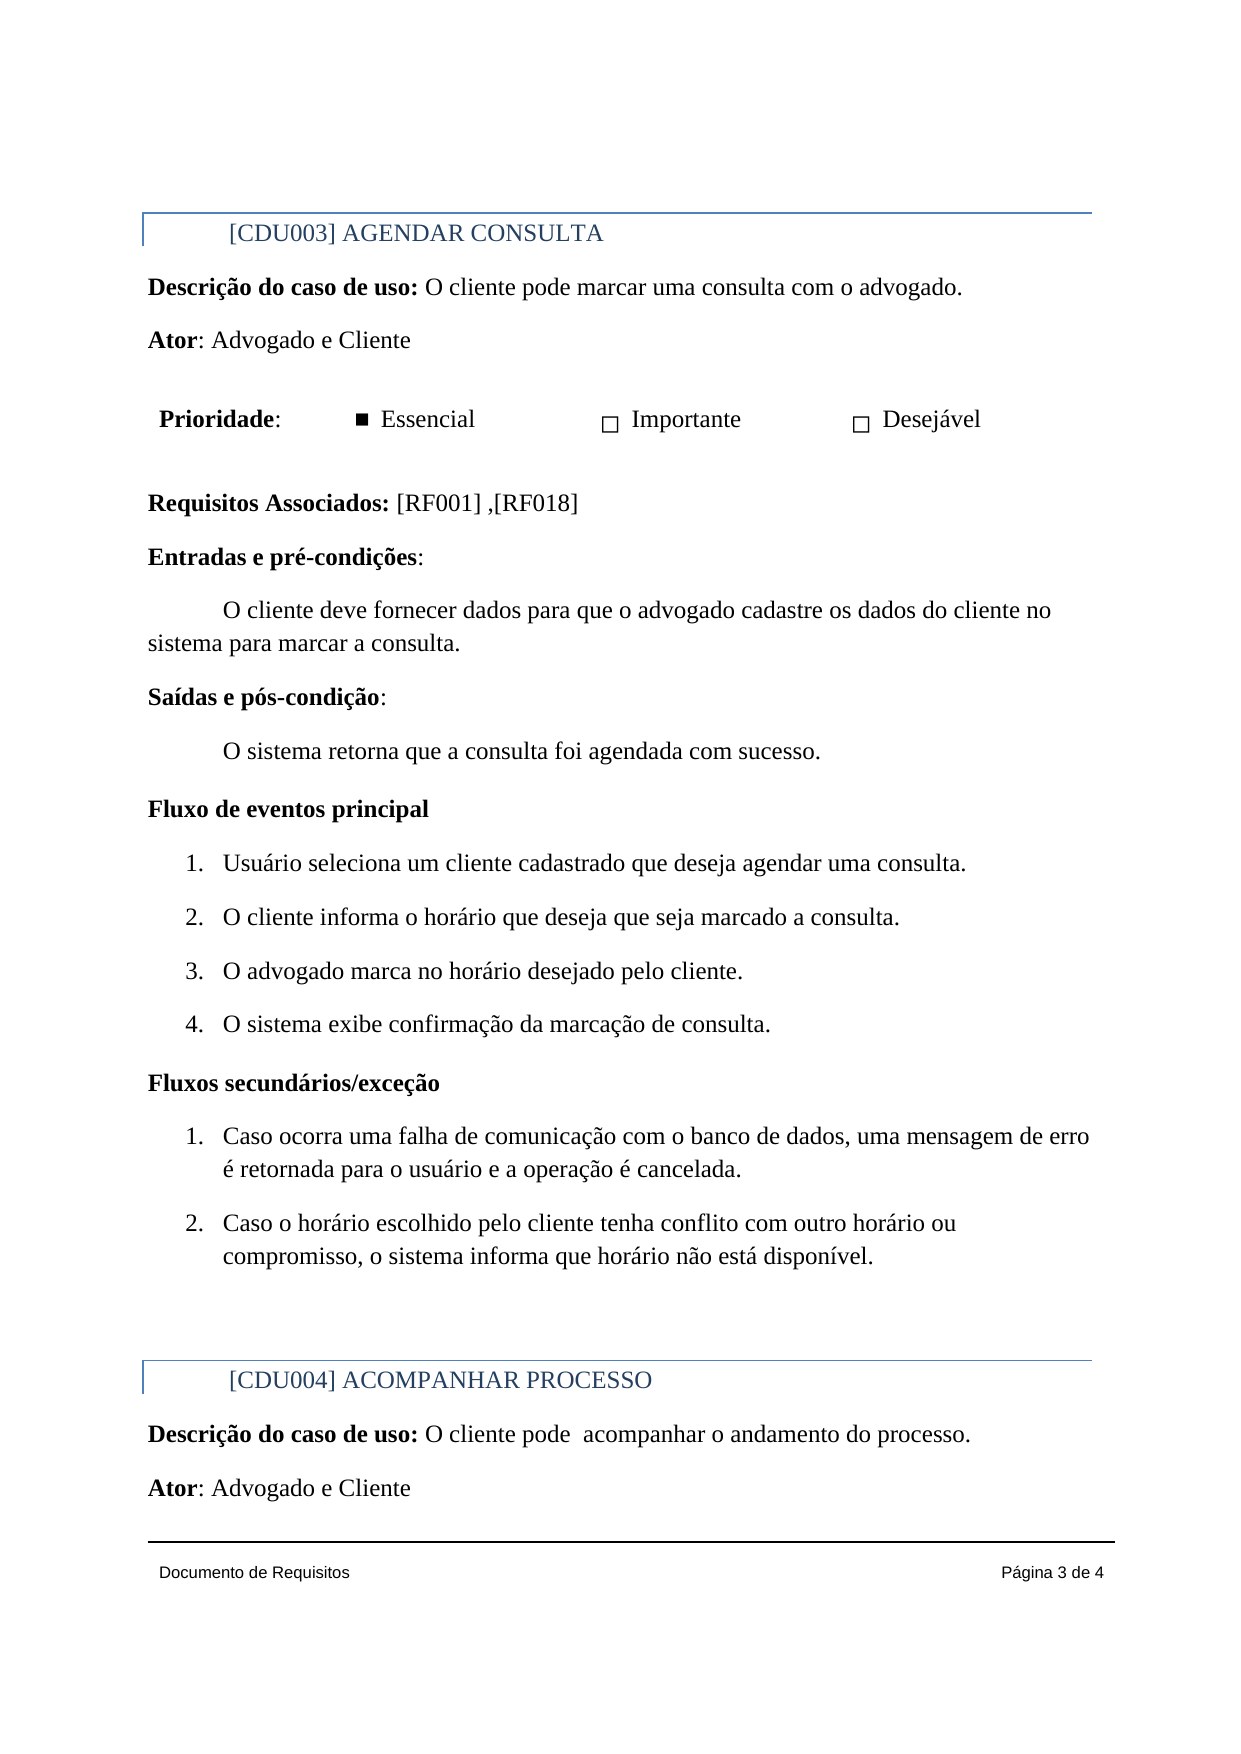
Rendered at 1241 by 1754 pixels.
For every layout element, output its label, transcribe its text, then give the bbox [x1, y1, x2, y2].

table_header Essencial [381, 379, 587, 467]
list Caso ocorra uma falha de comunicação com o banco de dados, uma mensagem de erro é retornada para o usuário e a operação é cancelada. [185, 1121, 1092, 1183]
table_header Importante [631, 379, 838, 467]
text Saídas e pós-condição: [148, 682, 1092, 711]
list O advogado marca no horário desejado pelo cliente. [185, 956, 1092, 984]
list [CDU003] AGENDAR CONSULTA [144, 214, 1092, 246]
table_header ◻ [587, 379, 631, 467]
text Fluxo de eventos principal [148, 794, 1092, 823]
text O sistema retorna que a consulta foi agendada com sucesso. [148, 736, 1092, 765]
table_header ■ [336, 379, 381, 467]
list O cliente informa o horário que deseja que seja marcado a consulta. [185, 902, 1092, 931]
table_header Prioridade: [148, 379, 336, 467]
table_header Desejável [883, 379, 1026, 467]
text Ator: Advogado e Cliente [148, 1473, 1092, 1502]
list Caso o horário escolhido pelo cliente tenha conflito com outro horário ou compromisso, o sistema informa que horário não está disponível. [185, 1208, 1092, 1270]
list O sistema exibe confirmação da marcação de consulta. [185, 1009, 1092, 1038]
text Entradas e pré-condições: [148, 542, 1092, 570]
text Ator: Advogado e Cliente [148, 325, 1092, 354]
text Fluxos secundários/exceção [148, 1068, 1092, 1096]
list Usuário seleciona um cliente cadastrado que deseja agendar uma consulta. [185, 848, 1092, 877]
text Requisitos Associados: [RF001] ,[RF018] [148, 488, 1092, 516]
table_header ◻ [838, 379, 882, 467]
text O cliente deve fornecer dados para que o advogado cadastre os dados do cliente no sistema para marcar a consulta. [148, 595, 1092, 657]
list [CDU004] ACOMPANHAR PROCESSO [144, 1361, 1092, 1394]
text Descrição do caso de uso: O cliente pode marcar uma consulta com o advogado. [148, 272, 1092, 300]
text Descrição do caso de uso: O cliente pode acompanhar o andamento do processo. [148, 1419, 1092, 1448]
